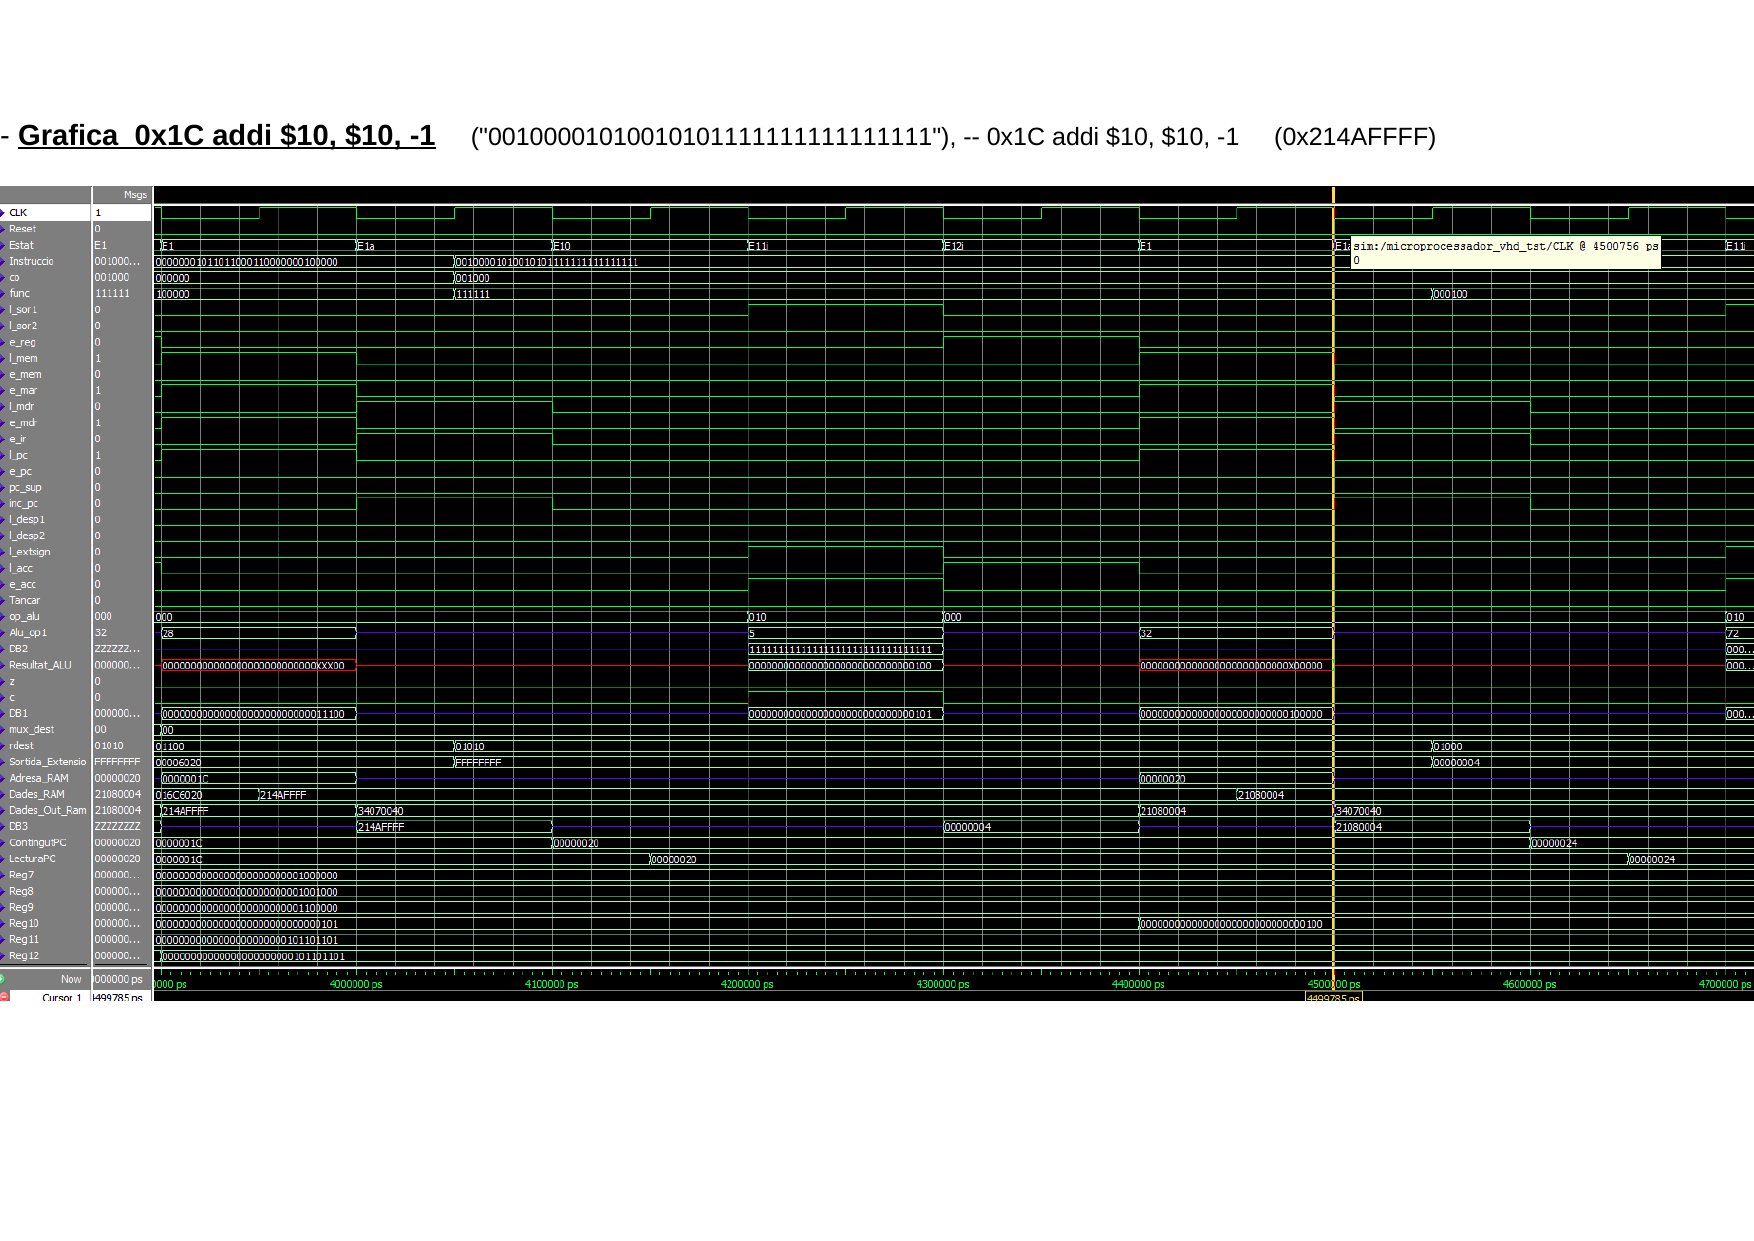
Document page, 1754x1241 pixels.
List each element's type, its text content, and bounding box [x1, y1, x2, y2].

text - Grafica 0x1C addi $10, $10, -1 ("00100001010010101111111111111111"), -- 0x1C addi $10, $10, -1 (0x214AFFFF) [0, 118, 1636, 152]
picture [0, 186, 1754, 1001]
